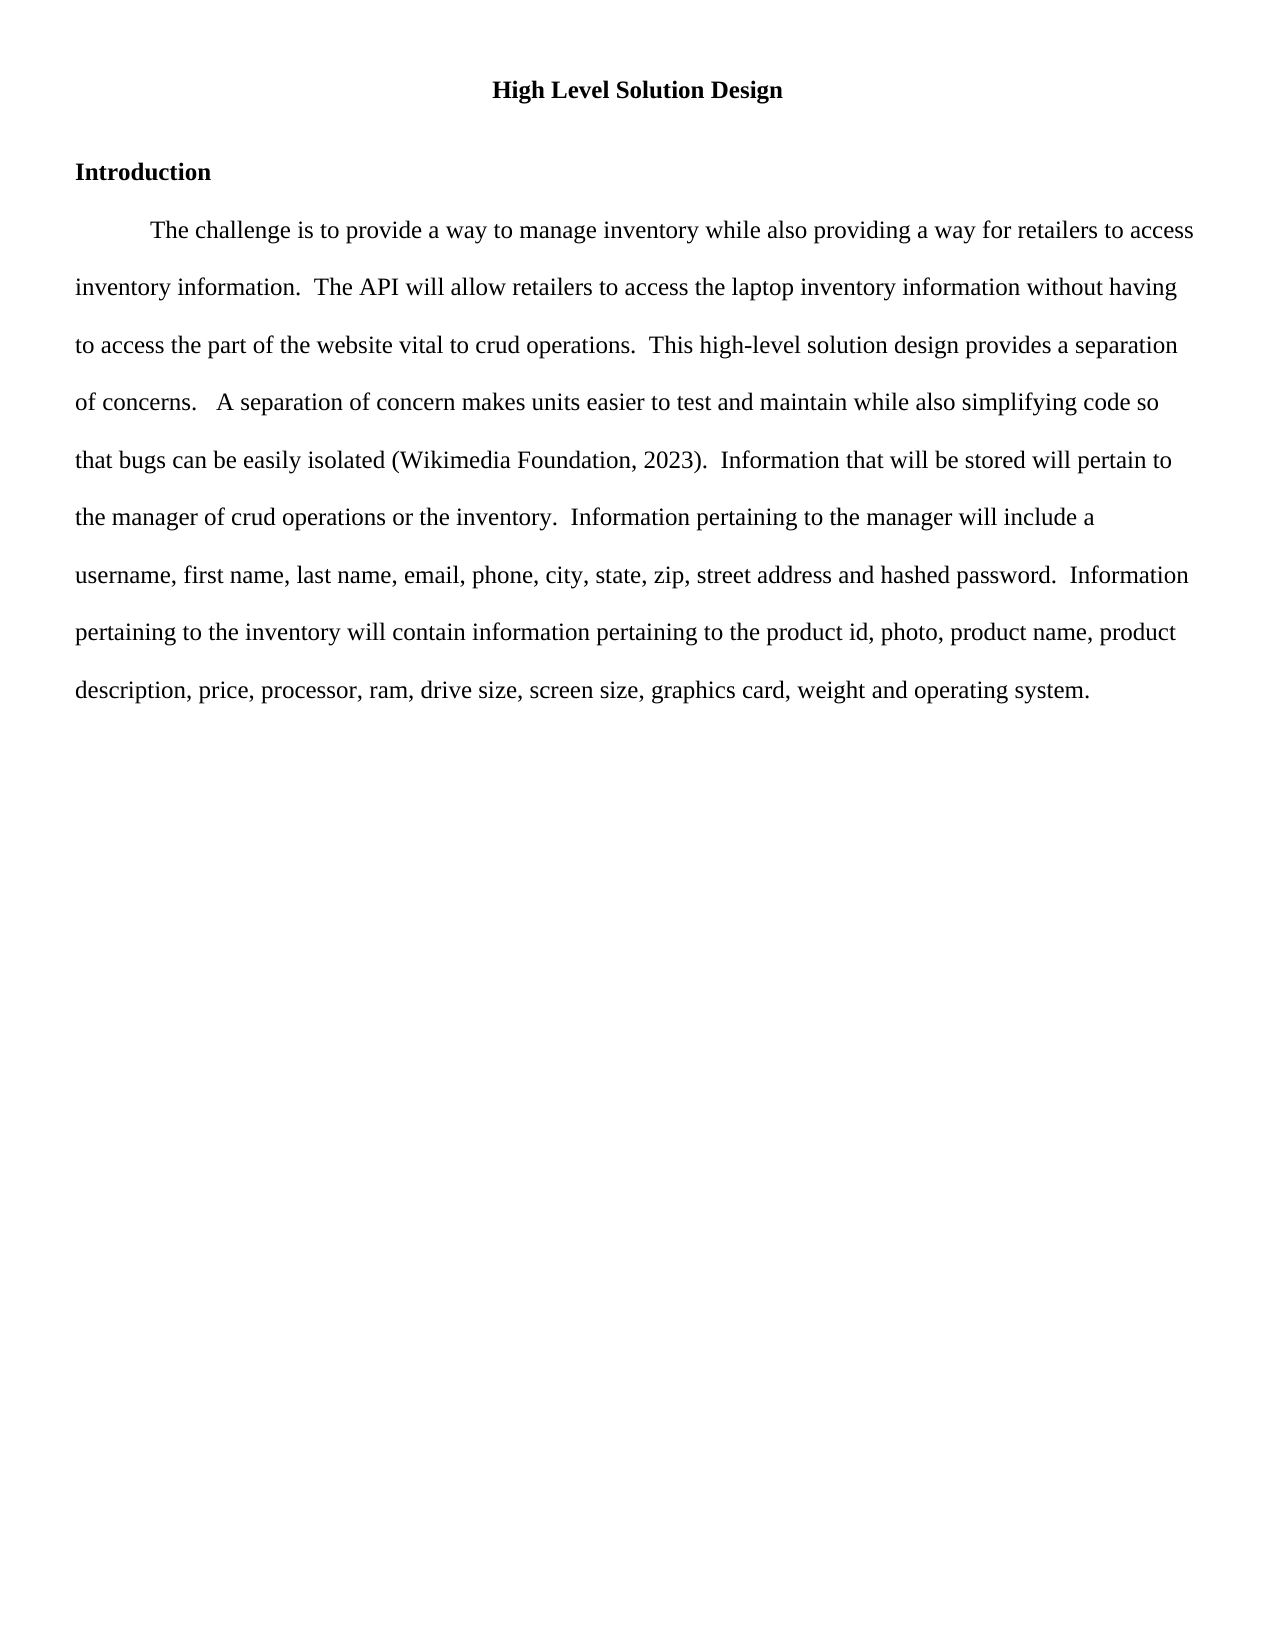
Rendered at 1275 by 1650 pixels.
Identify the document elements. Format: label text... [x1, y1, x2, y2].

subtitle Introduction [75, 157, 1200, 186]
text The challenge is to provide a way to manage inventory while also providing a way for retailers to access inventory information. The API will allow retailers to access the laptop inventory information without having to access the part of the website vital to crud operations. This high-level solution design provides a separation of concerns. A separation of concern makes units easier to test and maintain while also simplifying code so that bugs can be easily isolated (Wikimedia Foundation, 2023). Information that will be stored will pertain to the manager of crud operations or the inventory. Information pertaining to the manager will include a username, first name, last name, email, phone, city, state, zip, street address and hashed password. Information pertaining to the inventory will contain information pertaining to the product id, photo, product name, product description, price, processor, ram, drive size, screen size, graphics card, weight and operating system. [75, 215, 1200, 704]
subtitle High Level Solution Design [75, 75, 1200, 104]
